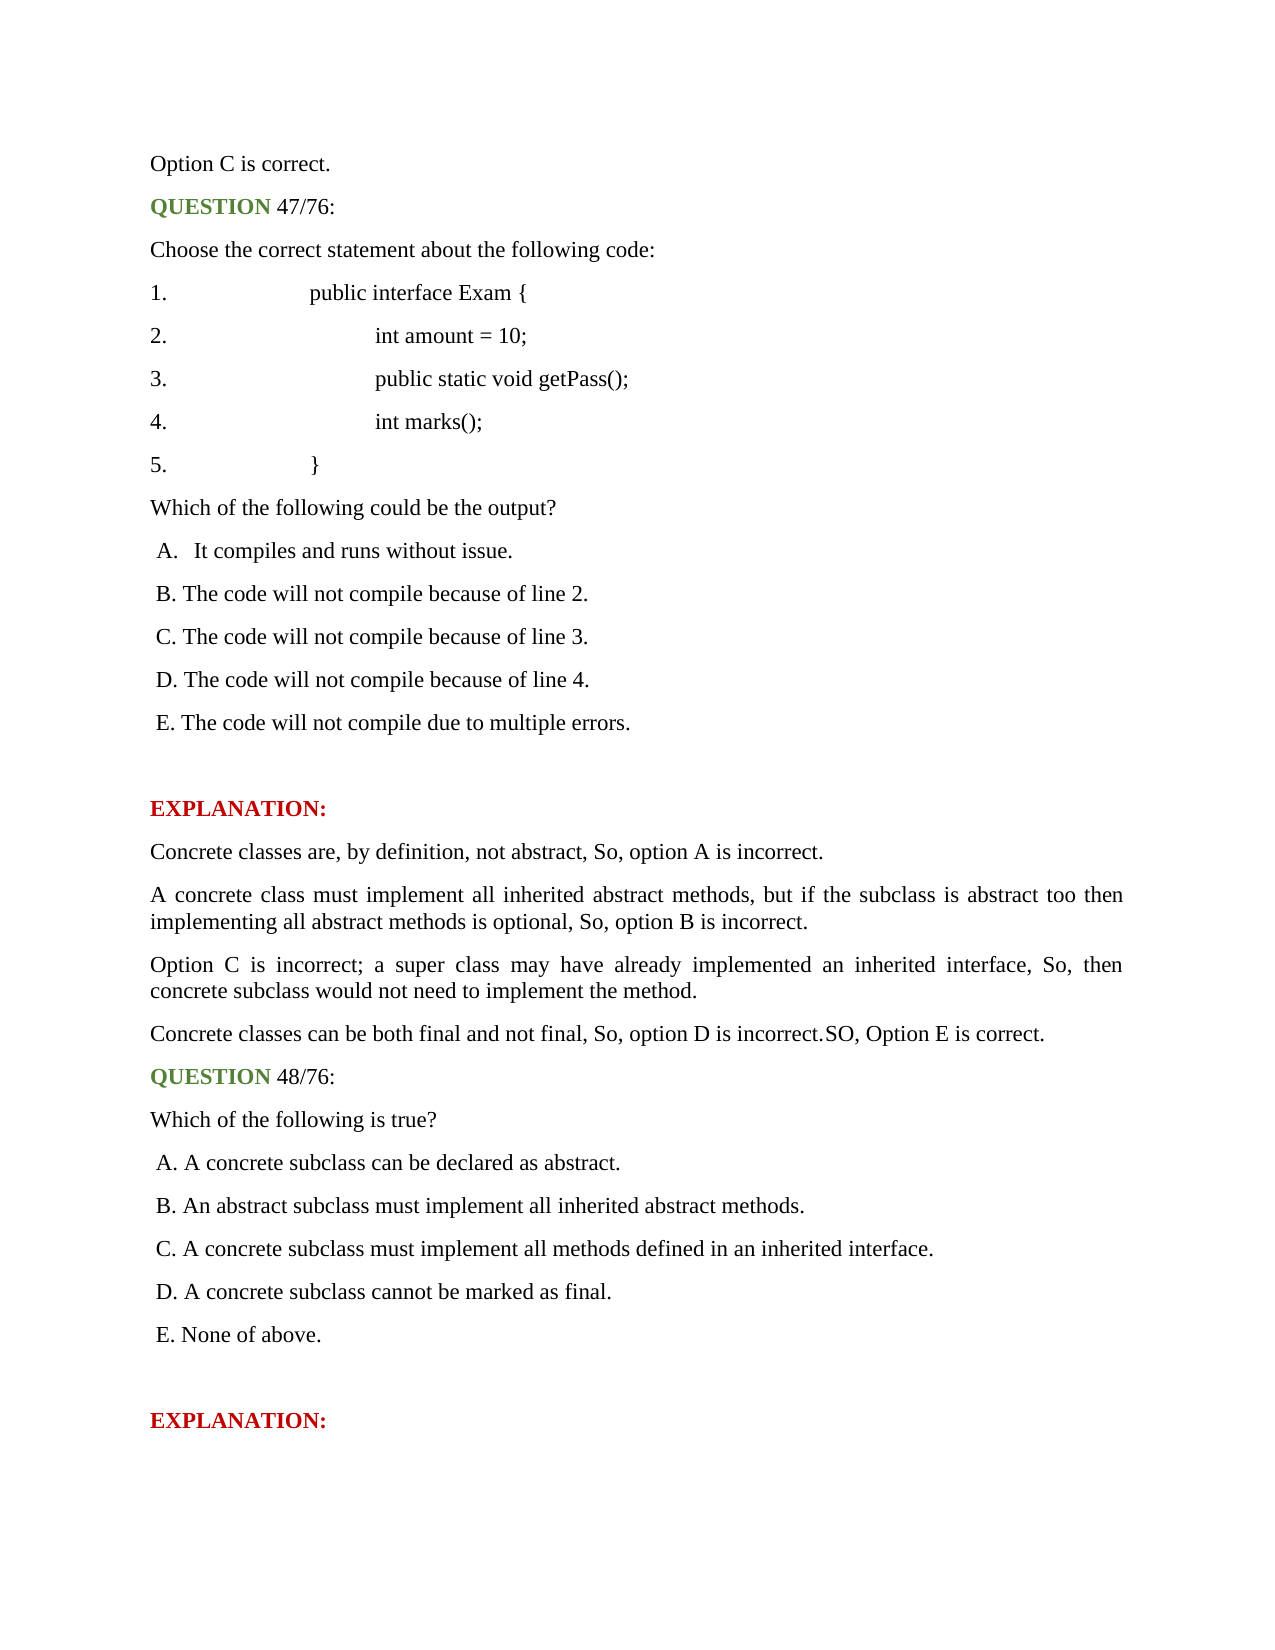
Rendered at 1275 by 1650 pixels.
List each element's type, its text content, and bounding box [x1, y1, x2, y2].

text Choose the correct statement about the following code: [150, 236, 1125, 262]
text EXPLANATION: [150, 1407, 1125, 1434]
text E. None of above. [150, 1321, 1125, 1348]
text 2. int amount = 10; [150, 322, 1125, 348]
text A. A concrete subclass can be declared as abstract. [150, 1149, 1125, 1176]
text 3. public static void getPass(); [150, 365, 1125, 391]
text QUESTION 47/76: [150, 193, 1125, 219]
text B. The code will not compile because of line 2. [150, 580, 1125, 607]
text C. The code will not compile because of line 3. [150, 623, 1125, 649]
text QUESTION 48/76: [150, 1063, 1125, 1089]
text Concrete classes are, by definition, not abstract, So, option A is incorrect. [150, 838, 1125, 865]
text Which of the following could be the output? [150, 494, 1125, 521]
text A concrete class must implement all inherited abstract methods, but if the subclass is abstract too then implementing all abstract methods is optional, So, option B is incorrect. [150, 881, 1125, 934]
text Concrete classes can be both final and not final, So, option D is incorrect. SO, Option E is correct. [150, 1020, 1125, 1046]
list It compiles and runs without issue. [156, 537, 1125, 563]
text Option C is correct. [150, 150, 1125, 176]
text E. The code will not compile due to multiple errors. [150, 709, 1125, 736]
text D. A concrete subclass cannot be marked as final. [150, 1278, 1125, 1304]
text B. An abstract subclass must implement all inherited abstract methods. [150, 1192, 1125, 1218]
text Option C is incorrect; a super class may have already implemented an inherited interface, So, then concrete subclass would not need to implement the method. [150, 951, 1125, 1003]
text 4. int marks(); [150, 408, 1125, 434]
text C. A concrete subclass must implement all methods defined in an inherited interface. [150, 1235, 1125, 1262]
text 1. public interface Exam { [150, 279, 1125, 305]
text EXPLANATION: [150, 795, 1125, 822]
text Which of the following is true? [150, 1106, 1125, 1132]
text 5. } [150, 451, 1125, 477]
text D. The code will not compile because of line 4. [150, 666, 1125, 693]
